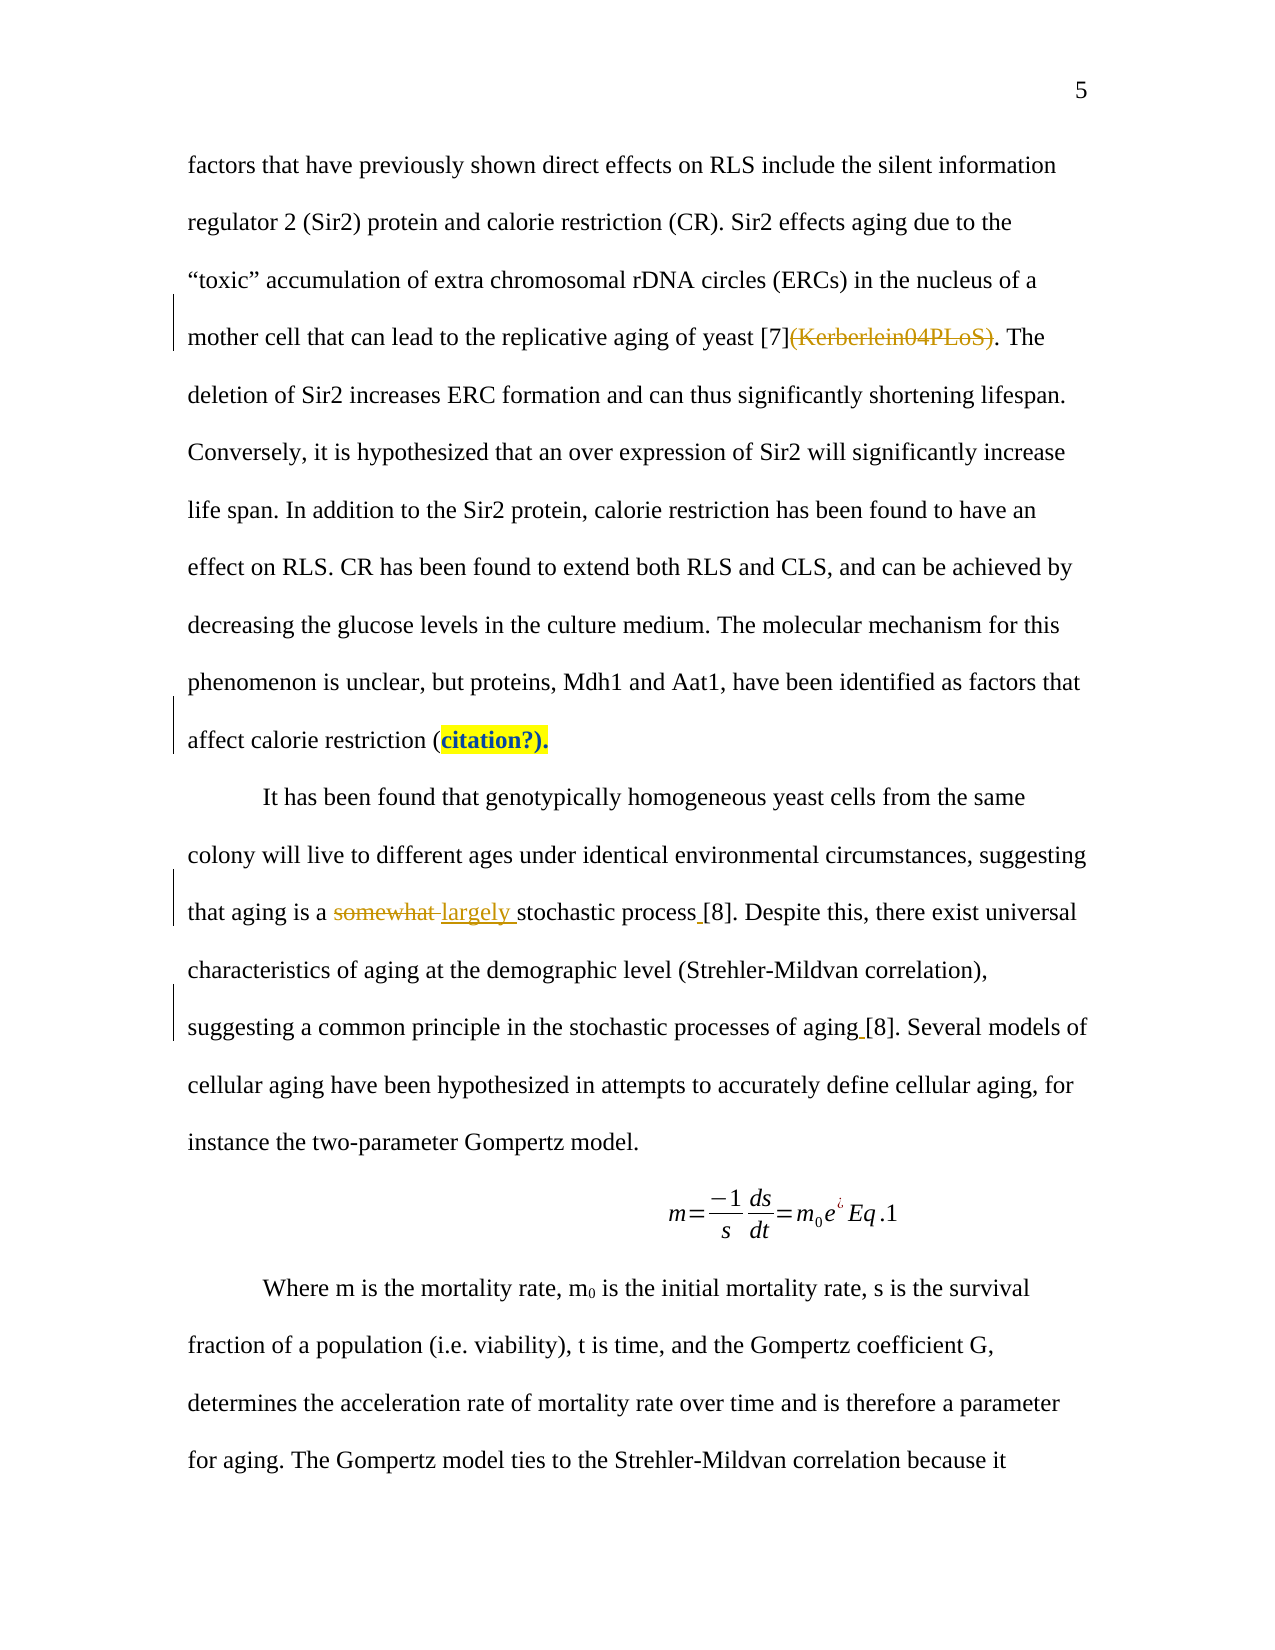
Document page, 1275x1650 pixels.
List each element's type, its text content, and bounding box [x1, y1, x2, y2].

text It has been found that genotypically homogeneous yeast cells from the same colony will live to different ages under identical environmental circumstances, suggesting that aging is a stochastic process[8]. Despite this, there exist universal characteristics of aging at the demographic level (Strehler-Mildvan correlation), suggesting a common principle in the stochastic processes of aging[8]. Several models of cellular aging have been hypothesized in attempts to accurately define cellular aging, for instance the two-parameter Gompertz model. [187, 782, 1087, 1156]
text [187, 1273, 1087, 1474]
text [187, 150, 1087, 754]
